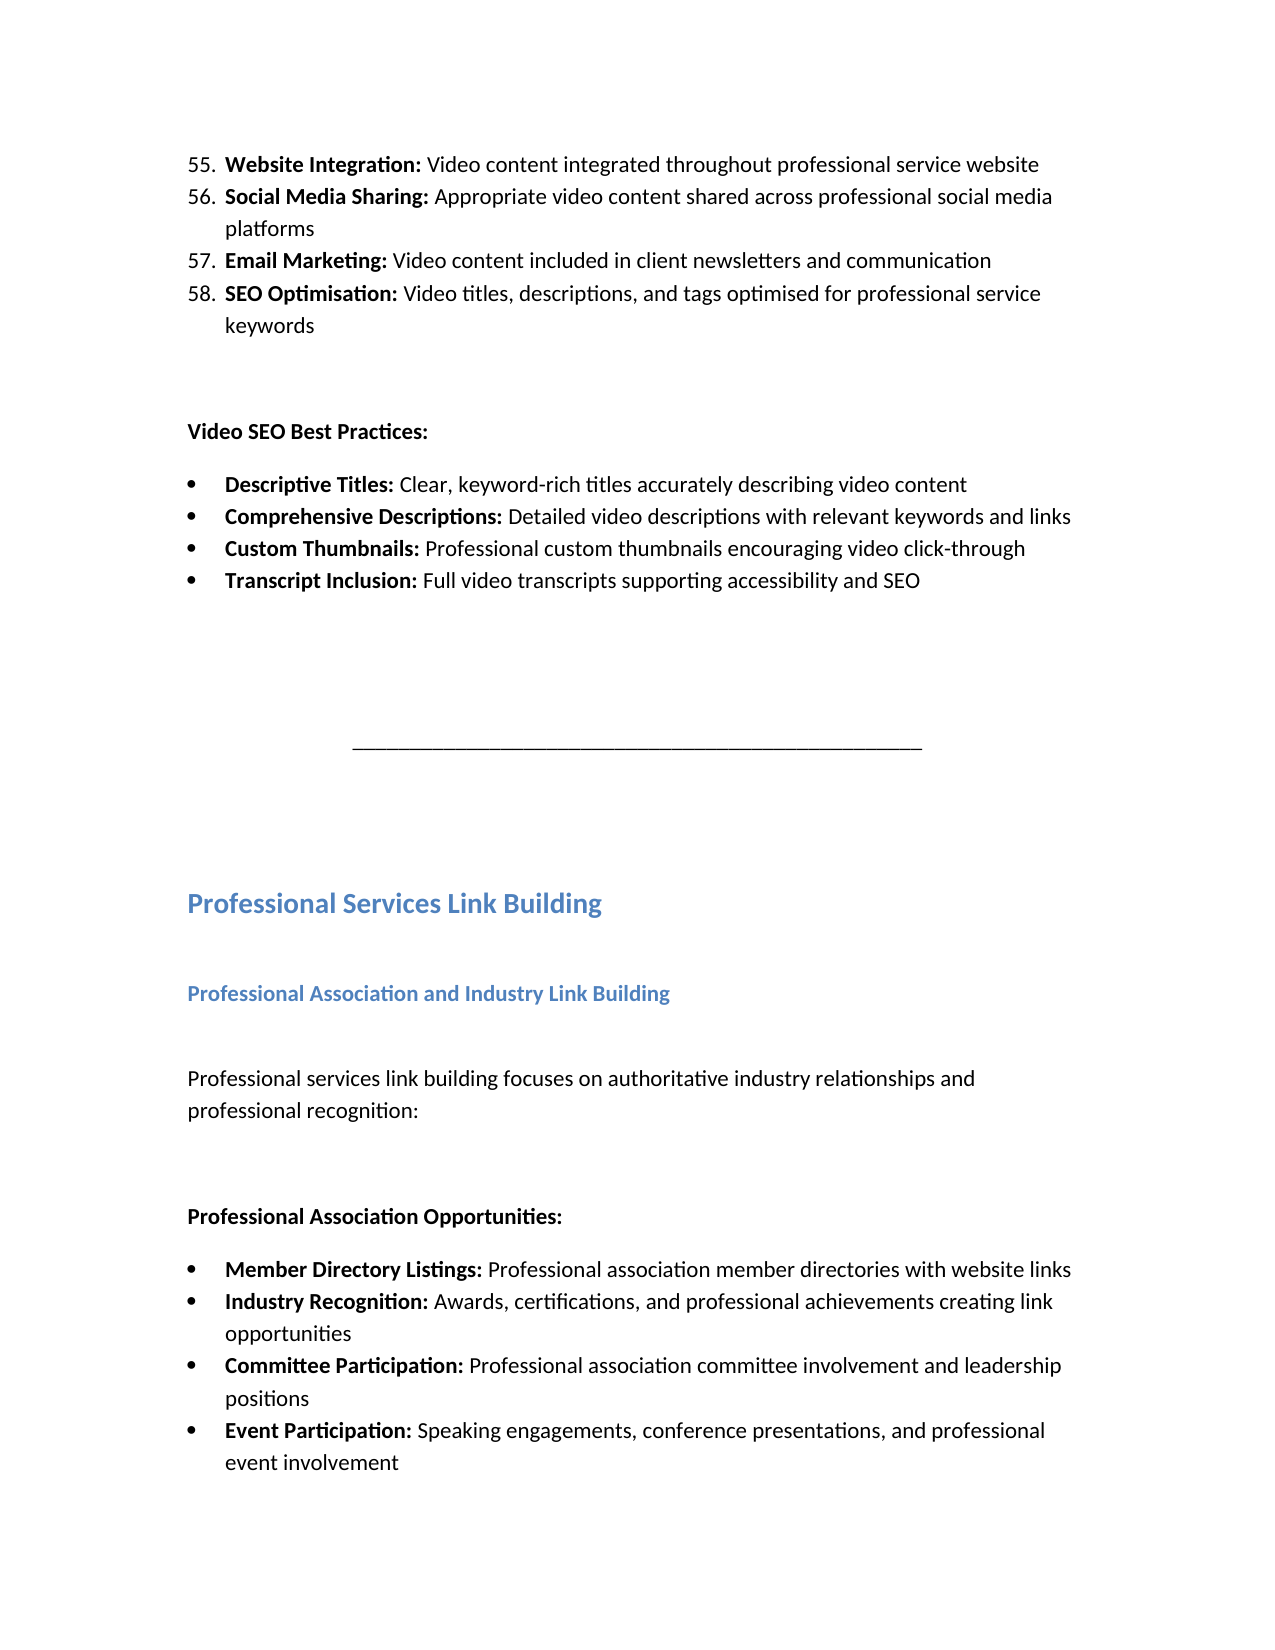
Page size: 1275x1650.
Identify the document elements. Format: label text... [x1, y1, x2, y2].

list Member Directory Listings: Professional association member directories with website links [187, 1255, 1087, 1283]
text Video SEO Best Practices: [187, 417, 1087, 445]
subtitle Professional Association and Industry Link Building [187, 979, 1087, 1007]
list Custom Thumbnails: Professional custom thumbnails encouraging video click-through [187, 534, 1087, 562]
list Social Media Sharing: Appropriate video content shared across professional social media platforms [187, 182, 1087, 242]
list Comprehensive Descriptions: Detailed video descriptions with relevant keywords and links [187, 502, 1087, 530]
list Transcript Inclusion: Full video transcripts supporting accessibility and SEO [187, 567, 1087, 594]
text Professional Association Opportunities: [187, 1202, 1087, 1230]
text __________________________________________________ [187, 726, 1087, 754]
list Industry Recognition: Awards, certifications, and professional achievements creating link opportunities [187, 1287, 1087, 1347]
list Email Marketing: Video content included in client newsletters and communication [187, 247, 1087, 274]
list SEO Optimisation: Video titles, descriptions, and tags optimised for professional service keywords [187, 279, 1087, 339]
list Website Integration: Video content integrated throughout professional service website [187, 150, 1087, 178]
list Descriptive Titles: Clear, keyword-rich titles accurately describing video content [187, 470, 1087, 498]
subtitle Professional Services Link Building [187, 885, 1087, 920]
list Event Participation: Speaking engagements, conference presentations, and professional event involvement [187, 1416, 1087, 1476]
list Committee Participation: Professional association committee involvement and leadership positions [187, 1352, 1087, 1412]
text Professional services link building focuses on authoritative industry relationships and professional recognition: [187, 1064, 1087, 1124]
